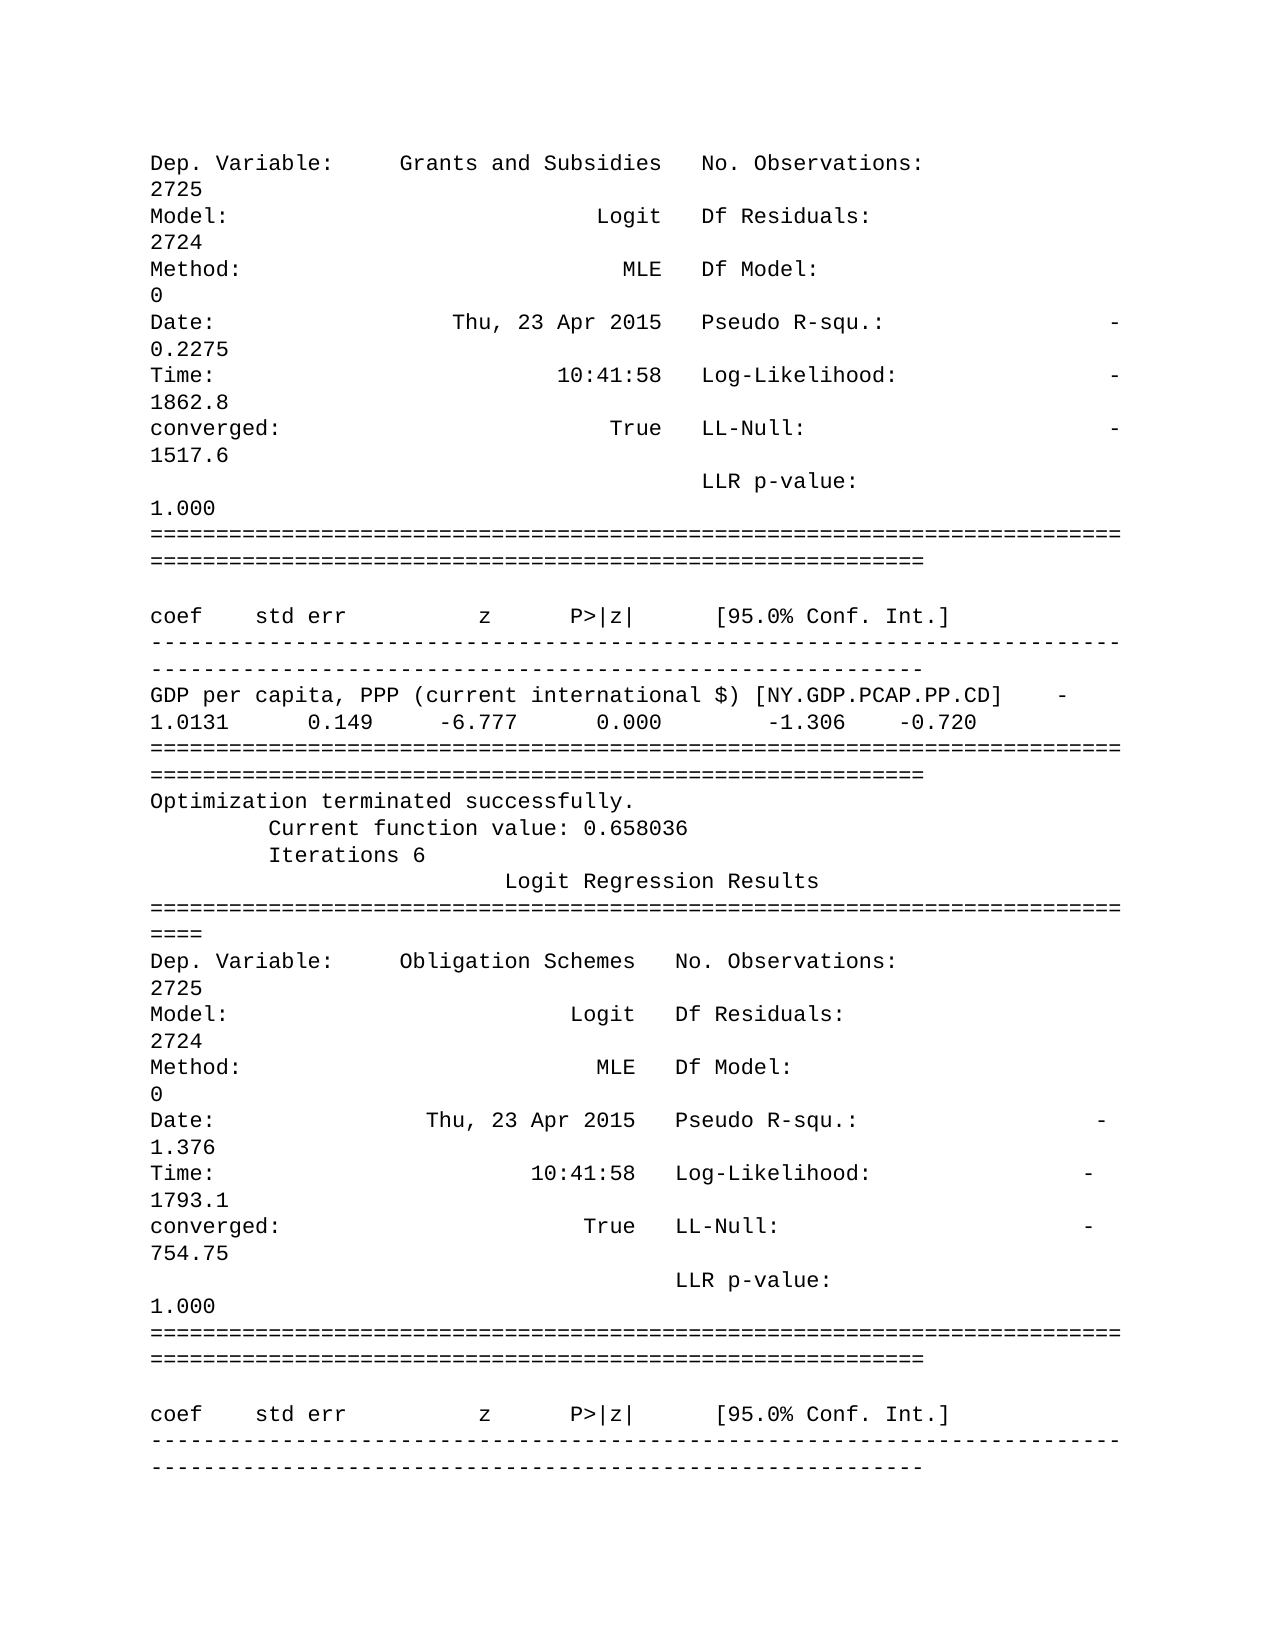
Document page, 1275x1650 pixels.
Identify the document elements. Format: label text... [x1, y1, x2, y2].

text ===================================================================================================================================== [150, 1320, 1125, 1373]
text ============================================================================== [150, 895, 1125, 948]
text ===================================================================================================================================== [150, 522, 1125, 575]
text Time: 10:41:58 Log-Likelihood: -1862.8 [150, 362, 1125, 416]
text coef std err z P>|z| [95.0% Conf. Int.] [150, 575, 1125, 629]
text Date: Thu, 23 Apr 2015 Pseudo R-squ.: -0.2275 [150, 309, 1125, 362]
text Method: MLE Df Model: 0 [150, 1054, 1125, 1108]
text Optimization terminated successfully. [150, 789, 1125, 816]
text Logit Regression Results [150, 869, 1125, 895]
text coef std err z P>|z| [95.0% Conf. Int.] [150, 1373, 1125, 1428]
text Model: Logit Df Residuals: 2724 [150, 1001, 1125, 1054]
text GDP per capita, PPP (current international $) [NY.GDP.PCAP.PP.CD] -1.0131 0.149 -6.777 0.000 -1.306 -0.720 [150, 683, 1125, 736]
text ------------------------------------------------------------------------------------------------------------------------------------- [150, 1428, 1125, 1481]
text Model: Logit Df Residuals: 2724 [150, 203, 1125, 256]
text Dep. Variable: Obligation Schemes No. Observations: 2725 [150, 948, 1125, 1001]
text Current function value: 0.658036 [150, 816, 1125, 842]
text Method: MLE Df Model: 0 [150, 256, 1125, 309]
text LLR p-value: 1.000 [150, 1267, 1125, 1320]
text Time: 10:41:58 Log-Likelihood: -1793.1 [150, 1161, 1125, 1214]
text Date: Thu, 23 Apr 2015 Pseudo R-squ.: -1.376 [150, 1108, 1125, 1161]
text Iterations 6 [150, 842, 1125, 869]
text Dep. Variable: Grants and Subsidies No. Observations: 2725 [150, 150, 1125, 203]
text ------------------------------------------------------------------------------------------------------------------------------------- [150, 629, 1125, 683]
text ===================================================================================================================================== [150, 736, 1125, 789]
text LLR p-value: 1.000 [150, 469, 1125, 522]
text converged: True LL-Null: -1517.6 [150, 416, 1125, 469]
text converged: True LL-Null: -754.75 [150, 1214, 1125, 1267]
